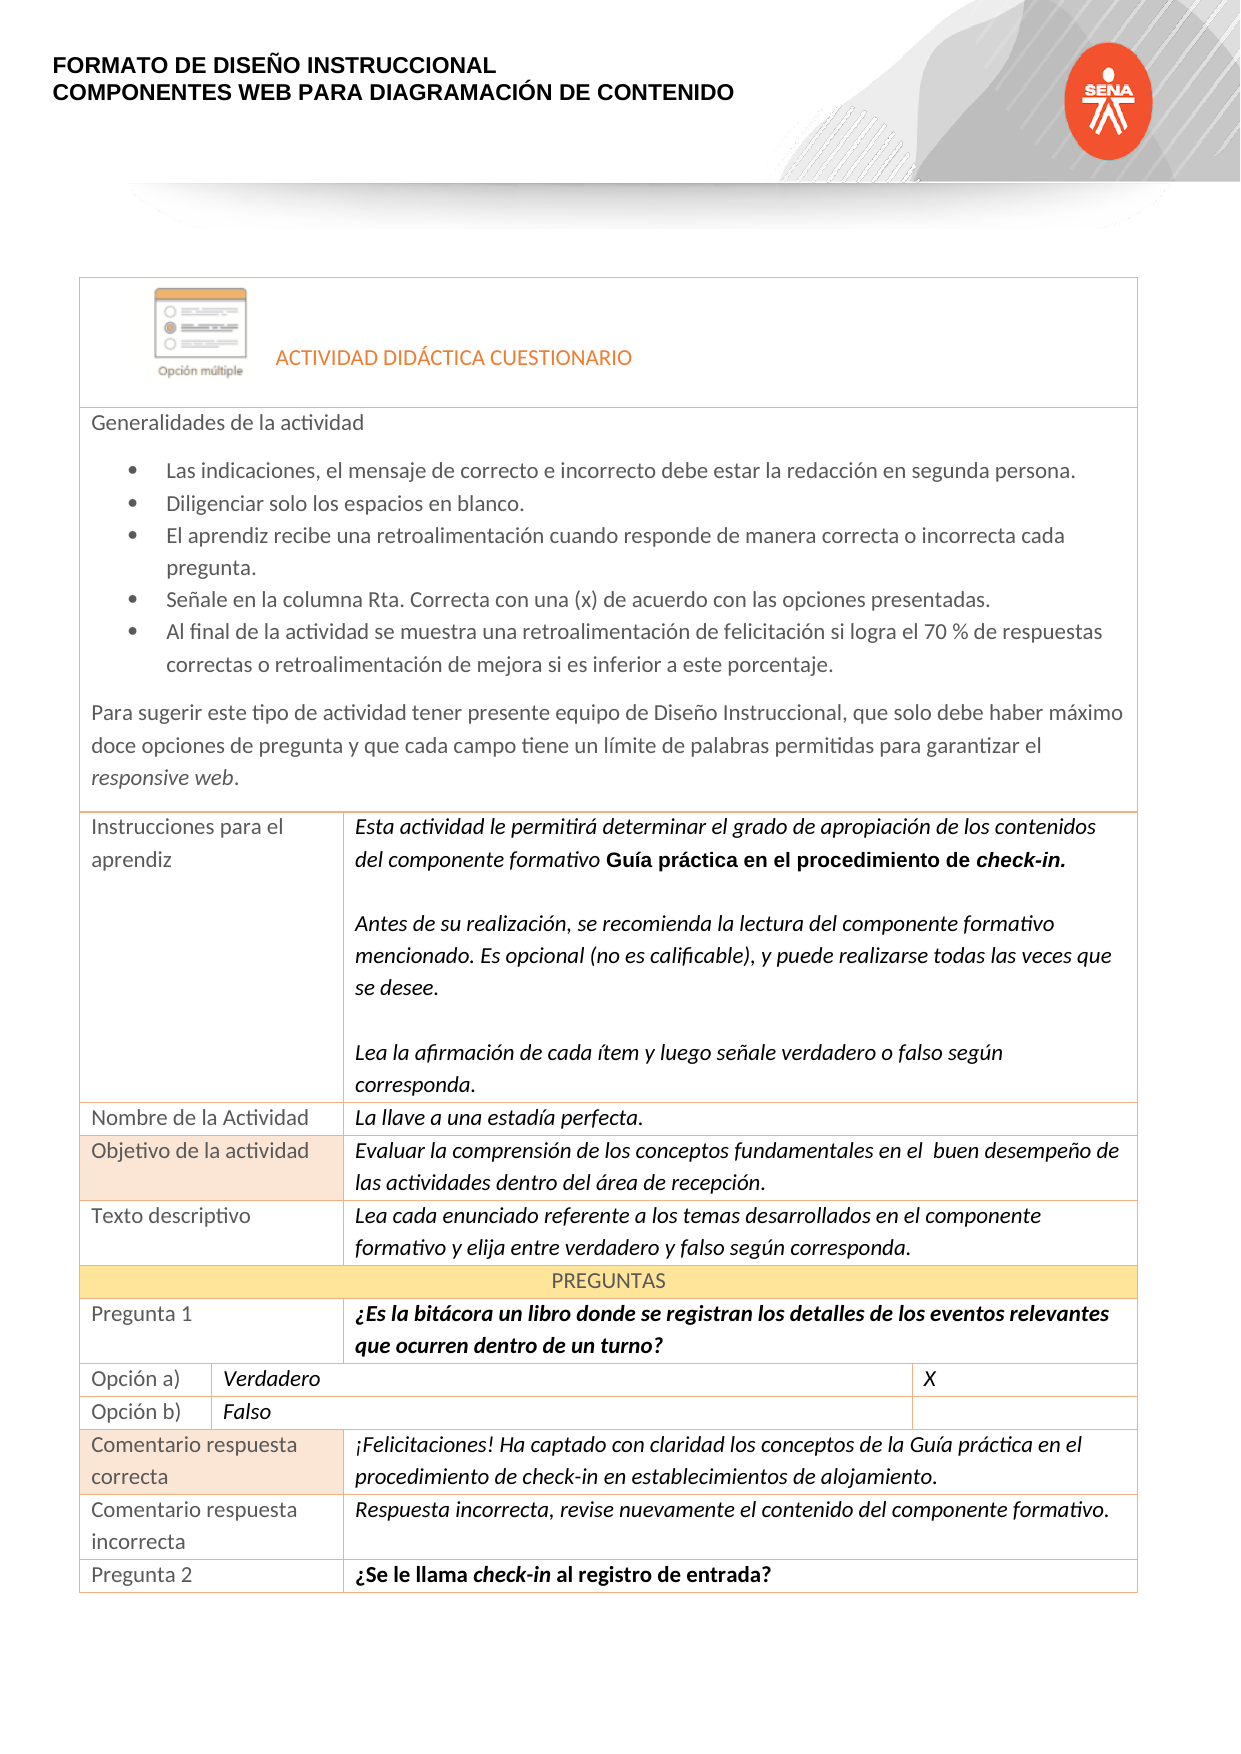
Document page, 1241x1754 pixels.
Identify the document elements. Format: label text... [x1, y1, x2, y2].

table_cell Falso [212, 1397, 912, 1429]
table_cell X [913, 1364, 1137, 1396]
table_cell ¿Es la bitácora un libro donde se registran los detalles de los eventos relevantes que ocurren dentro de un turno? [344, 1299, 1137, 1363]
table_cell Instrucciones para el aprendiz [80, 813, 343, 1102]
table_header ACTIVIDAD DIDÁCTICA CUESTIONARIO [80, 278, 1137, 407]
table_cell Verdadero [212, 1364, 912, 1396]
table_cell Texto descriptivo [80, 1201, 343, 1265]
table_cell La llave a una estadía perfecta. [344, 1103, 1137, 1135]
picture [0, 0, 1241, 229]
table_cell PREGUNTAS [80, 1266, 1137, 1298]
table_cell Nombre de la Actividad [80, 1103, 343, 1135]
table_cell Lea cada enunciado referente a los temas desarrollados en el componente formativo y elija entre verdadero y falso según corresponda. [344, 1201, 1137, 1265]
table_cell Opción b) [80, 1397, 211, 1429]
table_cell Pregunta 1 [80, 1299, 343, 1363]
table_cell Esta actividad le permitirá determinar el grado de apropiación de los contenidos del componente formativo Guía práctica en el procedimiento de check-in. Antes de su realización, se recomienda la lectura del componente formativo mencionado. Es opcional (no es calificable), y puede realizarse todas las veces que se desee. Lea la afirmación de cada ítem y luego señale verdadero o falso según corresponda. [344, 813, 1137, 1102]
table_cell Pregunta 2 [80, 1560, 343, 1592]
table_cell Comentario respuesta correcta [80, 1430, 343, 1494]
table_cell Objetivo de la actividad [80, 1136, 343, 1200]
table_cell [913, 1397, 1137, 1429]
table_cell Evaluar la comprensión de los conceptos fundamentales en el buen desempeño de las actividades dentro del área de recepción. [344, 1136, 1137, 1200]
table_cell Respuesta incorrecta, revise nuevamente el contenido del componente formativo. [344, 1495, 1137, 1559]
table_cell ¡Felicitaciones! Ha captado con claridad los conceptos de la Guía práctica en el procedimiento de check-in en establecimientos de alojamiento. [344, 1430, 1137, 1494]
table_cell ¿Se le llama check-in al registro de entrada? [344, 1560, 1137, 1592]
picture [138, 281, 257, 382]
table_cell Comentario respuesta incorrecta [80, 1495, 343, 1559]
table_cell Generalidades de la actividad Las indicaciones, el mensaje de correcto e incorrecto debe estar la redacción en segunda persona. Diligenciar solo los espacios en blanco. El aprendiz recibe una retroalimentación cuando responde de manera correcta o incorrecta cada pregunta. Señale en la columna Rta. Correcta con una (x) de acuerdo con las opciones presentadas. Al final de la actividad se muestra una retroalimentación de felicitación si logra el 70 % de respuestas correctas o retroalimentación de mejora si es inferior a este porcentaje. Para sugerir este tipo de actividad tener presente equipo de Diseño Instruccional, que solo debe haber máximo doce opciones de pregunta y que cada campo tiene un límite de palabras permitidas para garantizar el responsive web. [80, 408, 1137, 811]
table_cell Opción a) [80, 1364, 211, 1396]
